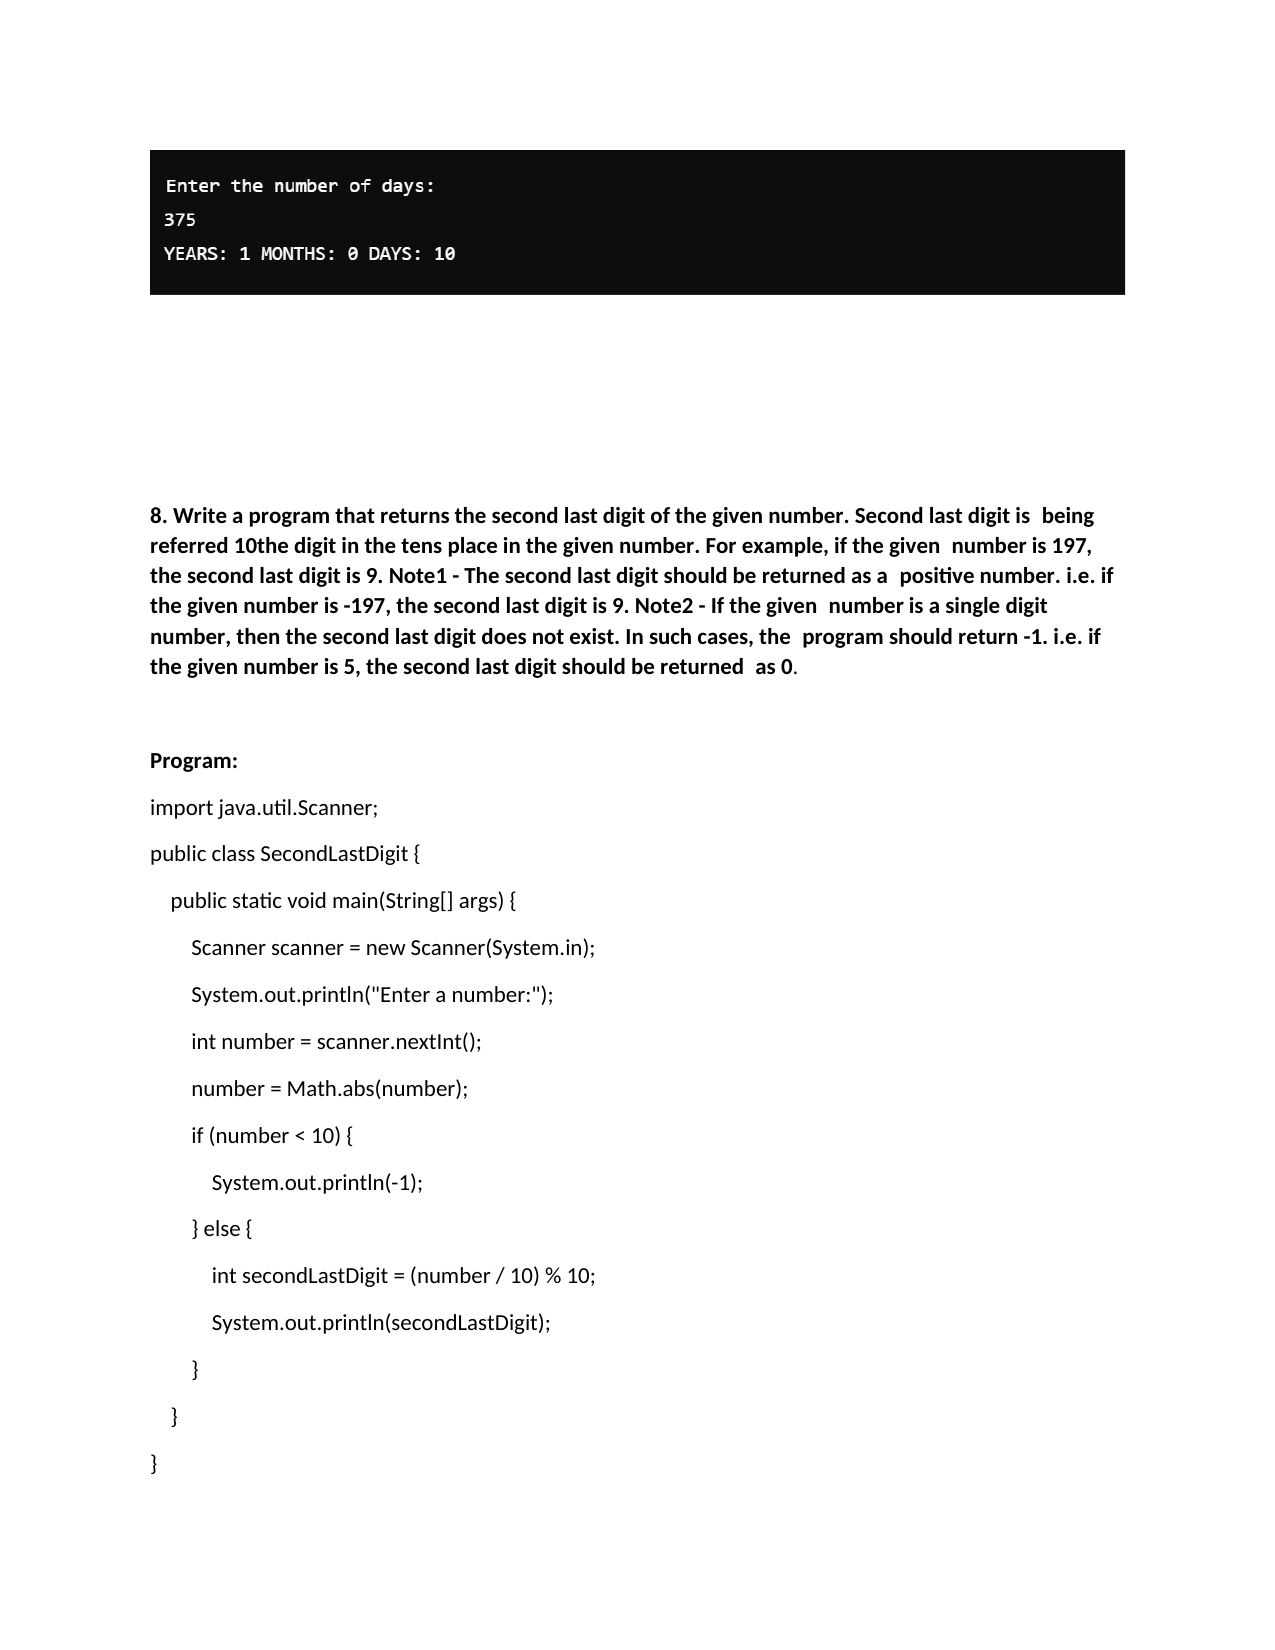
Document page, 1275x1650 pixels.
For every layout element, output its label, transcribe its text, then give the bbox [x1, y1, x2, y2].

text int secondLastDigit = (number / 10) % 10; [150, 1261, 1125, 1289]
text } [150, 1402, 1125, 1430]
text number = Math.abs(number); [150, 1074, 1125, 1102]
text } [150, 1355, 1125, 1383]
text System.out.println(secondLastDigit); [150, 1308, 1125, 1336]
text Scanner scanner = new Scanner(System.in); [150, 933, 1125, 961]
text if (number < 10) { [150, 1121, 1125, 1149]
text public static void main(String[] args) { [150, 886, 1125, 914]
text int number = scanner.nextInt(); [150, 1027, 1125, 1055]
text System.out.println(-1); [150, 1168, 1125, 1196]
text public class SecondLastDigit { [150, 839, 1125, 868]
picture [150, 150, 1125, 295]
text Program: [150, 746, 1125, 774]
text } else { [150, 1214, 1125, 1243]
text System.out.println("Enter a number:"); [150, 980, 1125, 1008]
text } [150, 1449, 1125, 1477]
text import java.util.Scanner; [150, 793, 1125, 821]
text 8. Write a program that returns the second last digit of the given number. Second last digit is being referred 10the digit in the tens place in the given number. For example, if the given number is 197, the second last digit is 9. Note1 - The second last digit should be returned as a positive number. i.e. if the given number is -197, the second last digit is 9. Note2 - If the given number is a single digit number, then the second last digit does not exist. In such cases, the program should return -1. i.e. if the given number is 5, the second last digit should be returned as 0. [150, 501, 1125, 680]
